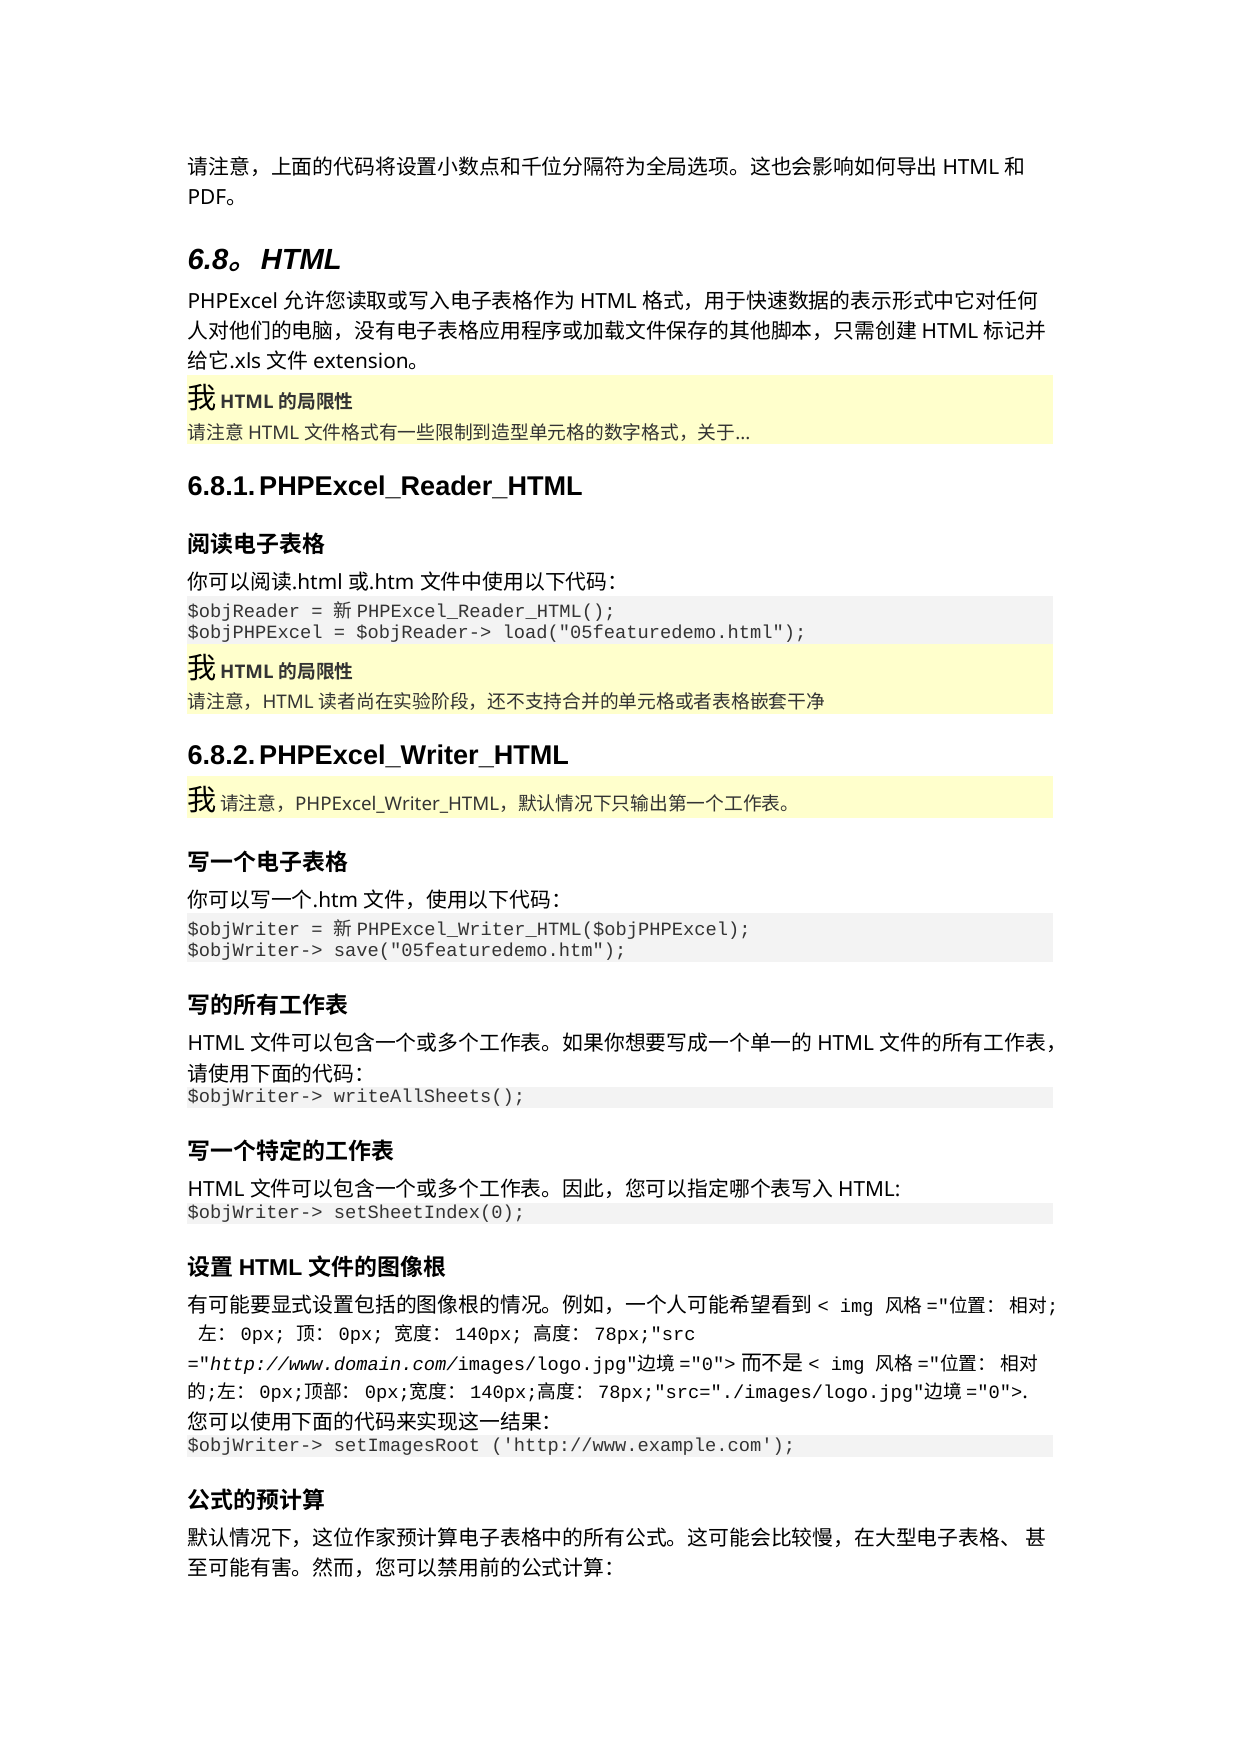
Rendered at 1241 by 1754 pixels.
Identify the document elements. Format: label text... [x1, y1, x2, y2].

text 我 请注意，PHPExcel_Writer_HTML，默认情况下只输出第一个工作表。 [187, 776, 1053, 818]
text $objPHPExcel = $objReader-> load("05featuredemo.html"); [187, 623, 1053, 644]
text 6.8。 HTML [187, 236, 1053, 278]
text 您可以使用下面的代码来实现这一结果： [187, 1405, 1053, 1435]
text 请注意，上面的代码将设置小数点和千位分隔符为全局选项。这也会影响如何导出 HTML 和 PDF。 [187, 150, 1053, 211]
text 我 HTML 的局限性 请注意，HTML 读者尚在实验阶段，还不支持合并的单元格或者表格嵌套干净 [187, 644, 1053, 714]
text $objWriter-> setSheetIndex(0); [187, 1203, 1053, 1224]
text 6.8.1. PHPExcel_Reader_HTML [187, 469, 1053, 501]
text $objReader = 新 PHPExcel_Reader_HTML(); [187, 596, 1053, 623]
text 写的所有工作表 [187, 987, 1053, 1020]
text PHPExcel 允许您读取或写入电子表格作为 HTML 格式，用于快速数据的表示形式中它对任何人对他们的电脑，没有电子表格应用程序或加载文件保存的其他脚本，只需创建 HTML 标记并给它.xls 文件 extension。 [187, 284, 1053, 375]
text $objWriter = 新 PHPExcel_Writer_HTML($objPHPExcel); [187, 913, 1053, 941]
text 6.8.2. PHPExcel_Writer_HTML [187, 739, 1053, 770]
text $objWriter-> writeAllSheets(); [187, 1087, 1053, 1108]
text 写一个特定的工作表 [187, 1133, 1053, 1166]
text HTML 文件可以包含一个或多个工作表。如果你想要写成一个单一的 HTML 文件的所有工作表，请使用下面的代码： [187, 1026, 1053, 1087]
text $objWriter-> save("05featuredemo.htm"); [187, 941, 1053, 962]
text 默认情况下，这位作家预计算电子表格中的所有公式。这可能会比较慢，在大型电子表格、 甚至可能有害。然而，您可以禁用前的公式计算： [187, 1521, 1053, 1581]
text 你可以写一个.htm 文件，使用以下代码： [187, 883, 1053, 913]
text 设置 HTML 文件的图像根 [187, 1249, 1053, 1282]
text 我 HTML 的局限性 请注意 HTML 文件格式有一些限制到造型单元格的数字格式，关于... [187, 375, 1053, 444]
text 有可能要显式设置包括的图像根的情况。例如，一个人可能希望看到 < img 风格 ="位置： 相对; 左： 0px; 顶： 0px; 宽度： 140px; 高度： 78px;"src ="http://www.domain.com/images/logo.jpg"边境 ="0"> 而不是 < img 风格 ="位置： 相对的;左： 0px;顶部： 0px;宽度： 140px;高度： 78px;"src="./images/logo.jpg"边境 ="0">. [187, 1289, 1053, 1405]
text HTML 文件可以包含一个或多个工作表。因此，您可以指定哪个表写入 HTML: [187, 1173, 1053, 1203]
text 你可以阅读.html 或.htm 文件中使用以下代码： [187, 565, 1053, 596]
text $objWriter-> setImagesRoot ('http://www.example.com'); [187, 1435, 1053, 1457]
text 阅读电子表格 [187, 526, 1053, 559]
text 写一个电子表格 [187, 843, 1053, 877]
text 公式的预计算 [187, 1482, 1053, 1515]
